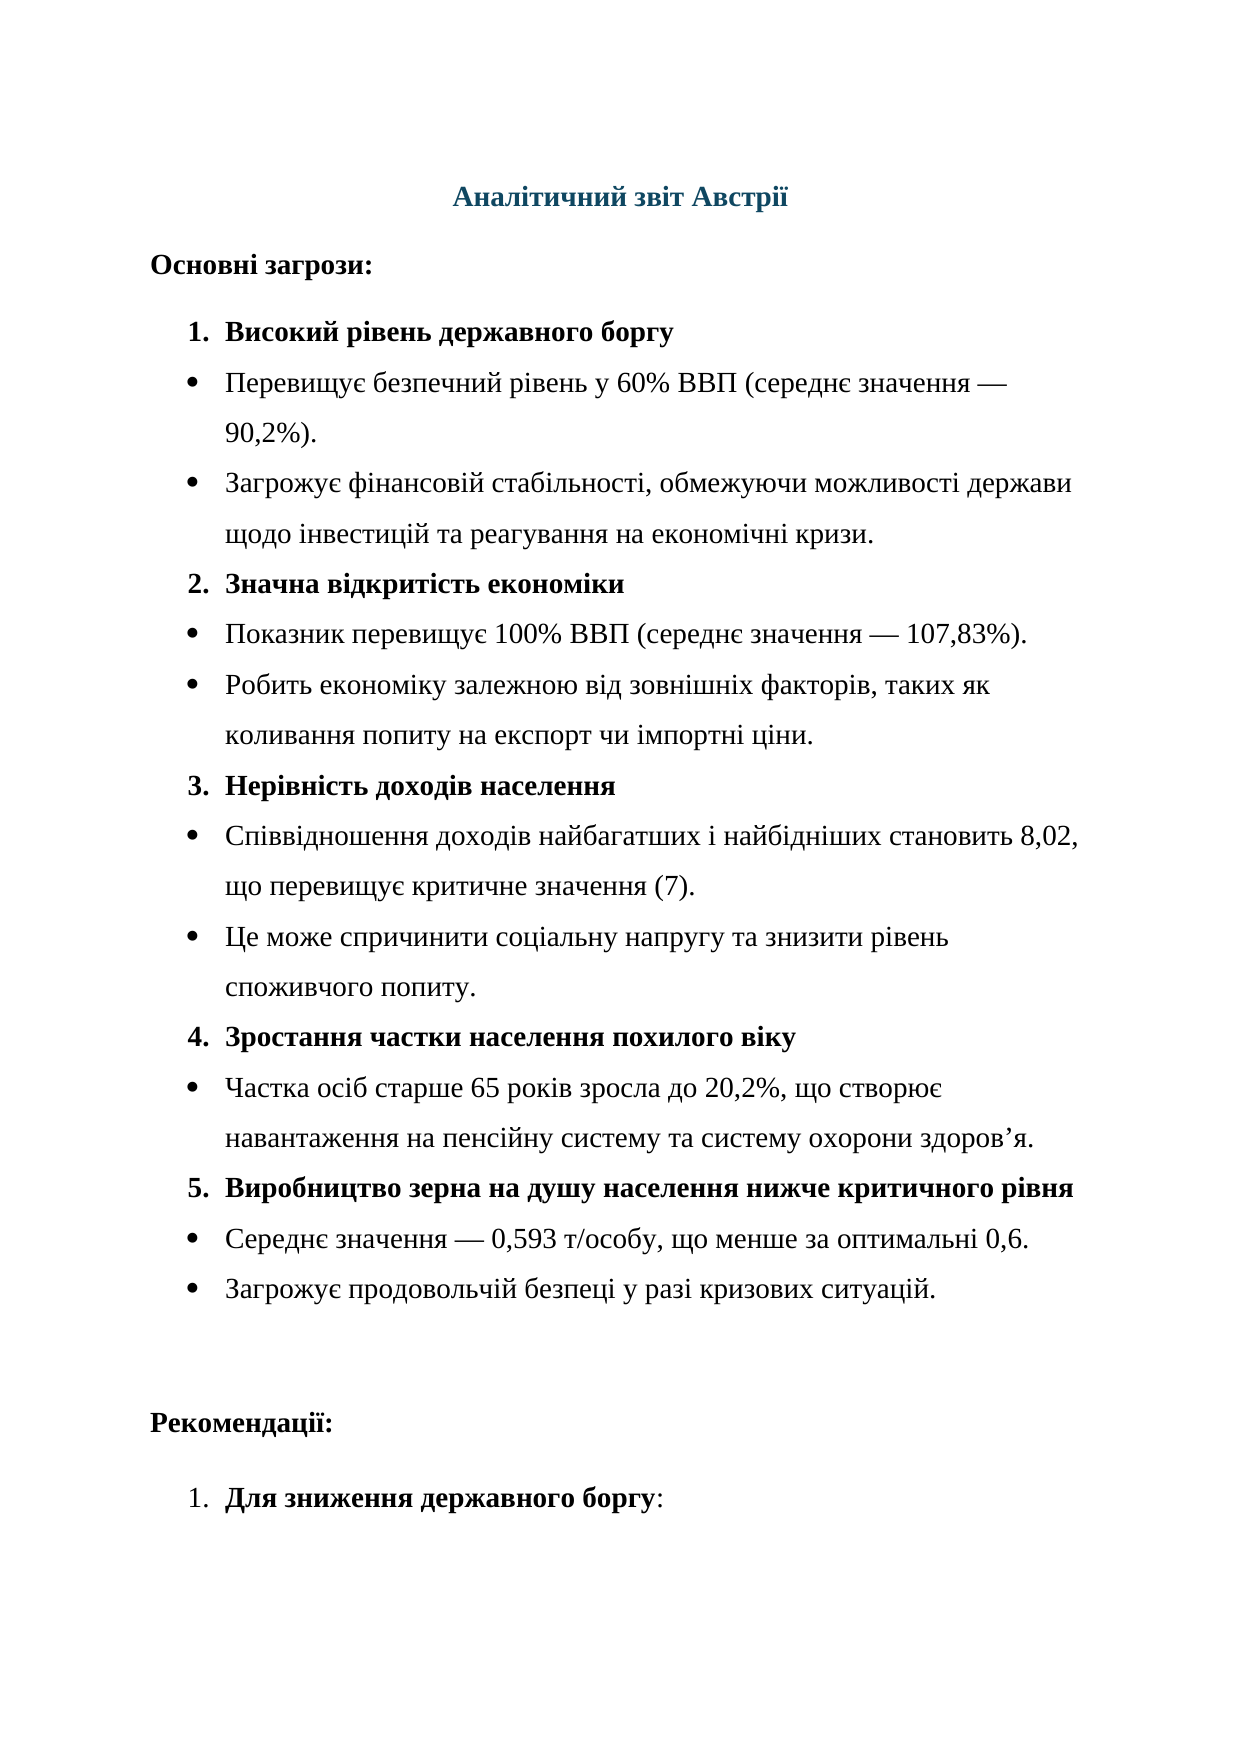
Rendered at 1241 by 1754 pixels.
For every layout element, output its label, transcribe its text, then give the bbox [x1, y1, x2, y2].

list Перевищує безпечний рівень у 60% ВВП (середнє значення — 90,2%). [187, 365, 1090, 449]
list Це може спричинити соціальну напругу та знизити рівень споживчого попиту. [187, 919, 1090, 1003]
text Основні загрози: [150, 247, 1090, 281]
subtitle Аналітичний звіт Австрії [150, 179, 1090, 213]
list Значна відкритість економіки [187, 566, 1090, 600]
list Для зниження державного боргу: [187, 1481, 1090, 1514]
list Нерівність доходів населення [187, 768, 1090, 801]
list Показник перевищує 100% ВВП (середнє значення — 107,83%). [187, 616, 1090, 650]
list Виробництво зерна на душу населення нижче критичного рівня [187, 1170, 1090, 1204]
list Співвідношення доходів найбагатших і найбідніших становить 8,02, що перевищує критичне значення (7). [187, 818, 1090, 902]
list Частка осіб старше 65 років зросла до 20,2%, що створює навантаження на пенсійну систему та систему охорони здоров’я. [187, 1070, 1090, 1154]
list Середнє значення — 0,593 т/особу, що менше за оптимальні 0,6. [187, 1221, 1090, 1254]
list Загрожує фінансовій стабільності, обмежуючи можливості держави щодо інвестицій та реагування на економічні кризи. [187, 465, 1090, 549]
text Рекомендації: [150, 1405, 1090, 1439]
list Робить економіку залежною від зовнішніх факторів, таких як коливання попиту на експорт чи імпортні ціни. [187, 667, 1090, 751]
list Зростання частки населення похилого віку [187, 1019, 1090, 1053]
list Високий рівень державного боргу [187, 314, 1090, 348]
list Загрожує продовольчій безпеці у разі кризових ситуацій. [187, 1271, 1090, 1305]
